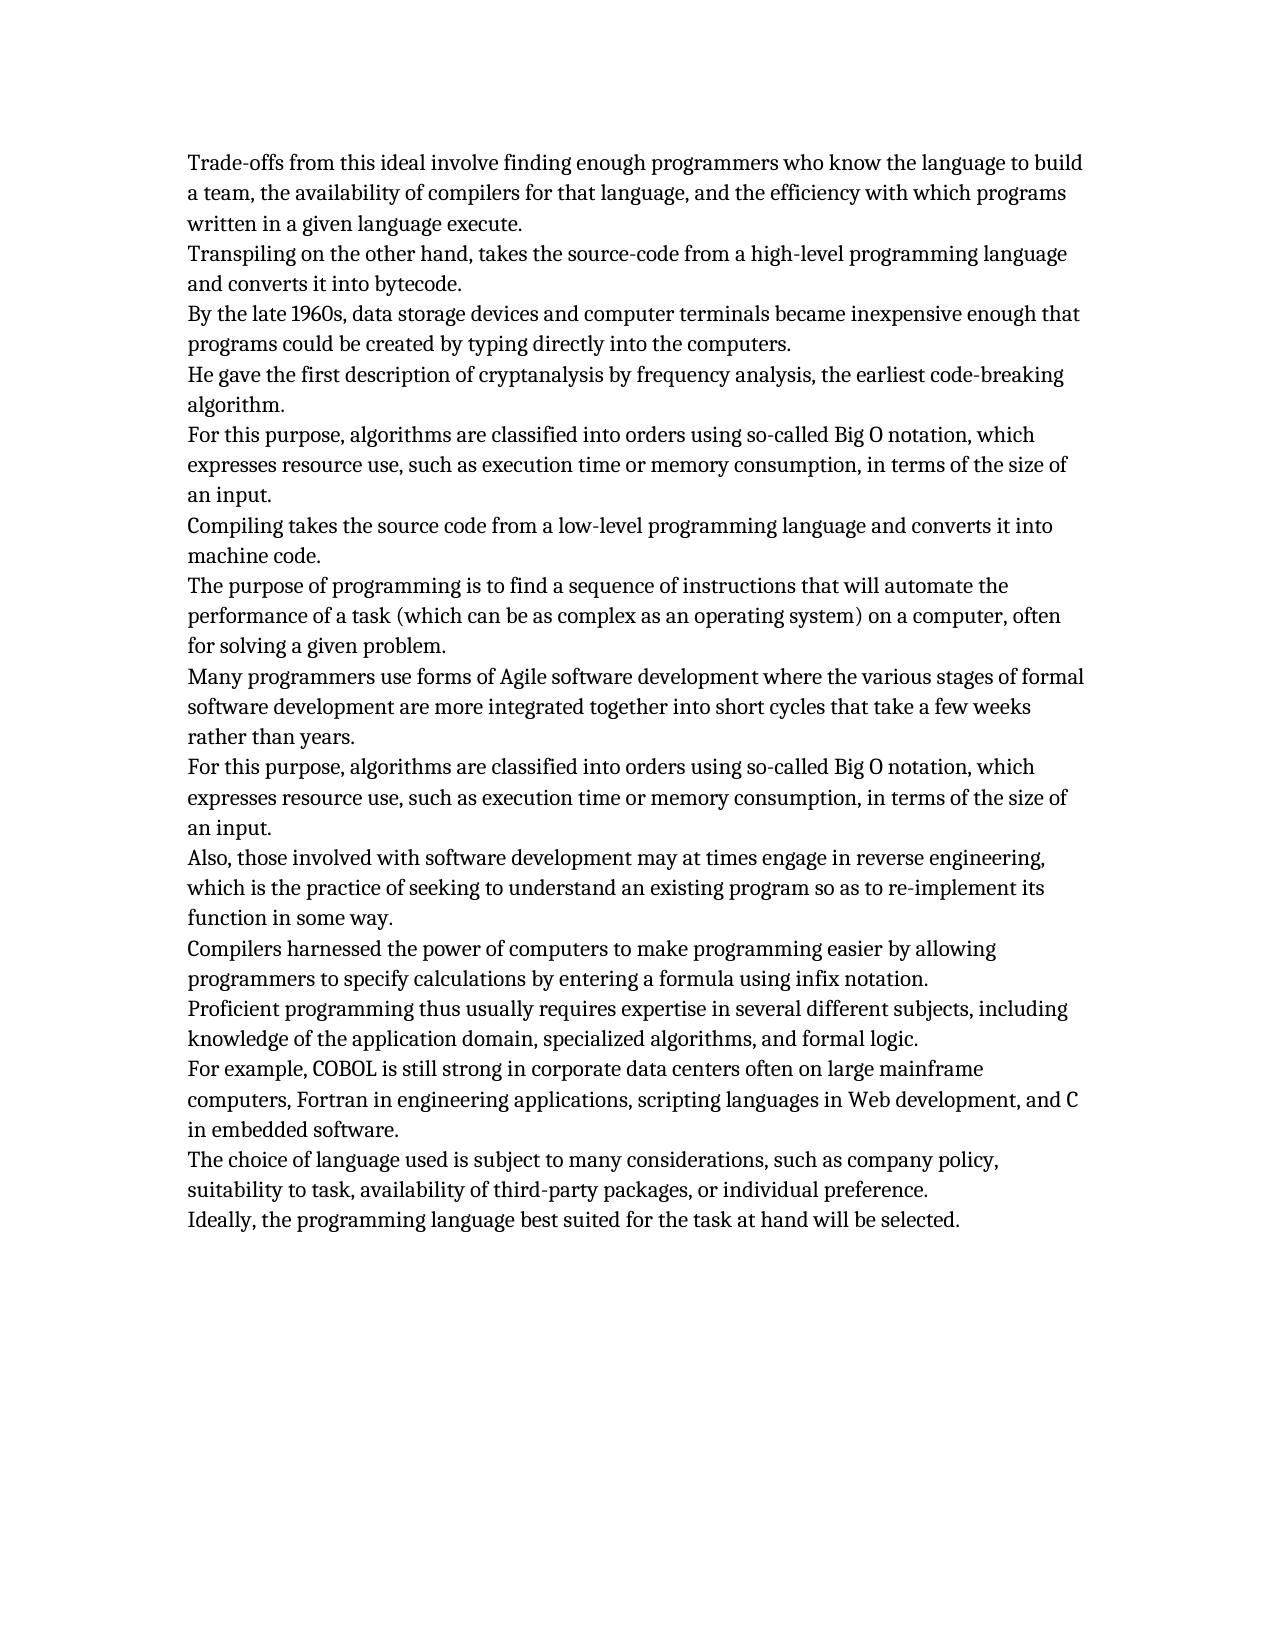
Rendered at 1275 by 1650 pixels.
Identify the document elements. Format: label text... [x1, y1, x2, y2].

text Trade-offs from this ideal involve finding enough programmers who know the language to build a team, the availability of compilers for that language, and the efficiency with which programs written in a given language execute. Transpiling on the other hand, takes the source-code from a high-level programming language and converts it into bytecode. By the late 1960s, data storage devices and computer terminals became inexpensive enough that programs could be created by typing directly into the computers. He gave the first description of cryptanalysis by frequency analysis, the earliest code-breaking algorithm. For this purpose, algorithms are classified into orders using so-called Big O notation, which expresses resource use, such as execution time or memory consumption, in terms of the size of an input. Compiling takes the source code from a low-level programming language and converts it into machine code. The purpose of programming is to find a sequence of instructions that will automate the performance of a task (which can be as complex as an operating system) on a computer, often for solving a given problem. Many programmers use forms of Agile software development where the various stages of formal software development are more integrated together into short cycles that take a few weeks rather than years. For this purpose, algorithms are classified into orders using so-called Big O notation, which expresses resource use, such as execution time or memory consumption, in terms of the size of an input. Also, those involved with software development may at times engage in reverse engineering, which is the practice of seeking to understand an existing program so as to re-implement its function in some way. Compilers harnessed the power of computers to make programming easier by allowing programmers to specify calculations by entering a formula using infix notation. Proficient programming thus usually requires expertise in several different subjects, including knowledge of the application domain, specialized algorithms, and formal logic. For example, COBOL is still strong in corporate data centers often on large mainframe computers, Fortran in engineering applications, scripting languages in Web development, and C in embedded software. The choice of language used is subject to many considerations, such as company policy, suitability to task, availability of third-party packages, or individual preference. Ideally, the programming language best suited for the task at hand will be selected. [187, 150, 1087, 1234]
